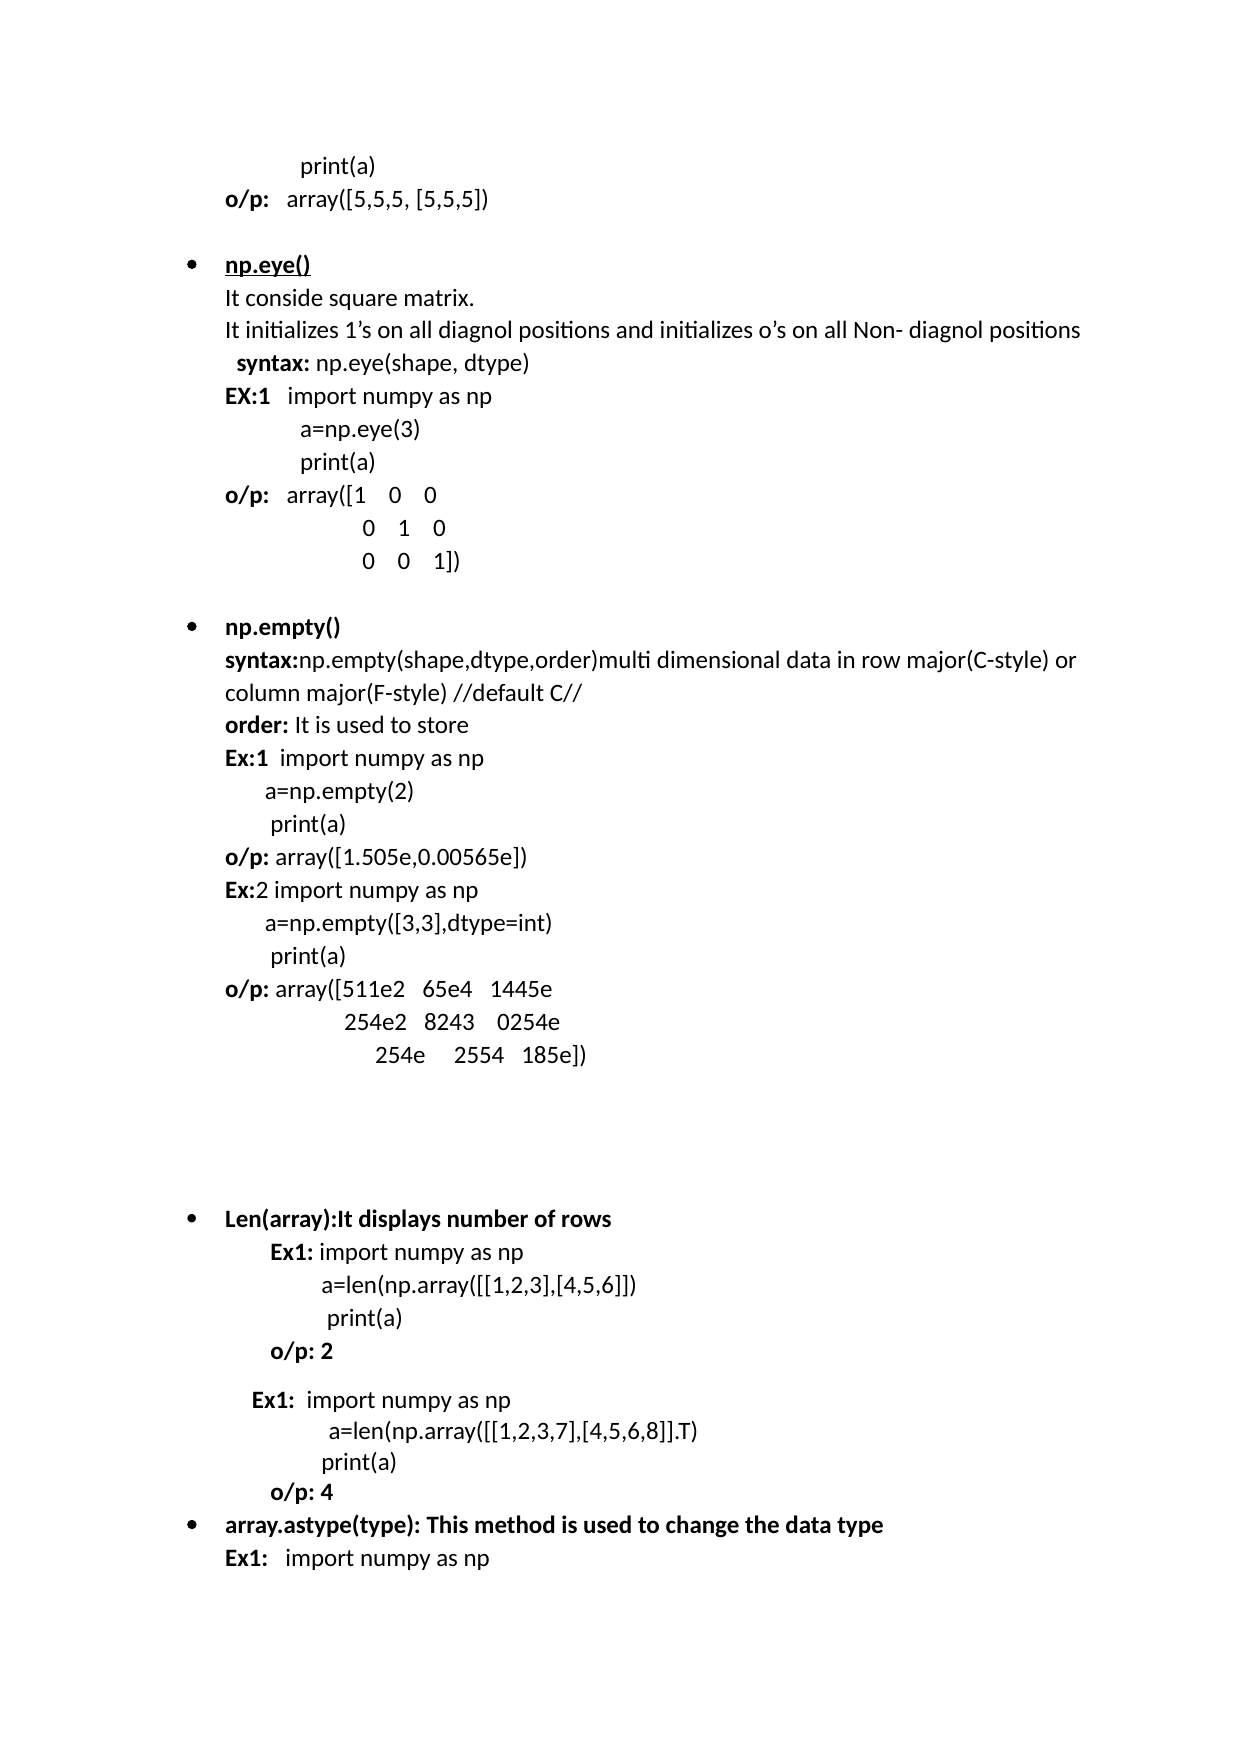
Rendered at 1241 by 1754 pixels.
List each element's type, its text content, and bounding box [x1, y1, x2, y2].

list o/p: 2 [225, 1335, 1090, 1366]
list o/p: array([1.505e,0.00565e]) [225, 841, 1090, 872]
list print(a) [225, 446, 1090, 477]
list a=np.empty([3,3],dtype=int) [225, 907, 1090, 938]
list a=len(np.array([[1,2,3],[4,5,6]]) [225, 1269, 1090, 1300]
list Ex1: import numpy as np [225, 1542, 1090, 1572]
list print(a) [225, 1302, 1090, 1333]
list np.eye() [187, 249, 1090, 279]
list print(a) [225, 1446, 1090, 1476]
list EX:1 import numpy as np [225, 380, 1090, 411]
list It initializes 1’s on all diagnol positions and initializes o’s on all Non- diagnol positions [225, 314, 1090, 345]
list 254e2 8243 0254e [225, 1006, 1090, 1036]
list o/p: array([511e2 65e4 1445e [225, 973, 1090, 1003]
list syntax:np.empty(shape,dtype,order)multi dimensional data in row major(C-style) or column major(F-style) //default C// [225, 644, 1090, 707]
list 254e 2554 185e]) [225, 1039, 1090, 1069]
list np.empty() [187, 611, 1090, 641]
list syntax: np.eye(shape, dtype) [225, 347, 1090, 378]
list It conside square matrix. [225, 282, 1090, 312]
list o/p: array([1 0 0 [225, 479, 1090, 510]
list a=np.empty(2) [225, 775, 1090, 806]
list order: It is used to store [225, 709, 1090, 740]
list array.astype(type): This method is used to change the data type [187, 1509, 1090, 1539]
list o/p: 4 [225, 1476, 1090, 1507]
list print(a) [225, 150, 1090, 181]
list a=np.eye(3) [225, 413, 1090, 444]
list print(a) [225, 940, 1090, 971]
list o/p: array([5,5,5, [5,5,5]) [225, 183, 1090, 213]
list Len(array):It displays number of rows [187, 1203, 1090, 1234]
list Ex:1 import numpy as np [225, 742, 1090, 773]
list Ex1: import numpy as np [225, 1236, 1090, 1267]
list print(a) [225, 808, 1090, 839]
text Ex1: import numpy as np [150, 1384, 1090, 1415]
text a=len(np.array([[1,2,3,7],[4,5,6,8]].T) [300, 1415, 1090, 1446]
list Ex:2 import numpy as np [225, 874, 1090, 905]
list 0 1 0 [225, 512, 1090, 543]
list 0 0 1]) [225, 545, 1090, 576]
